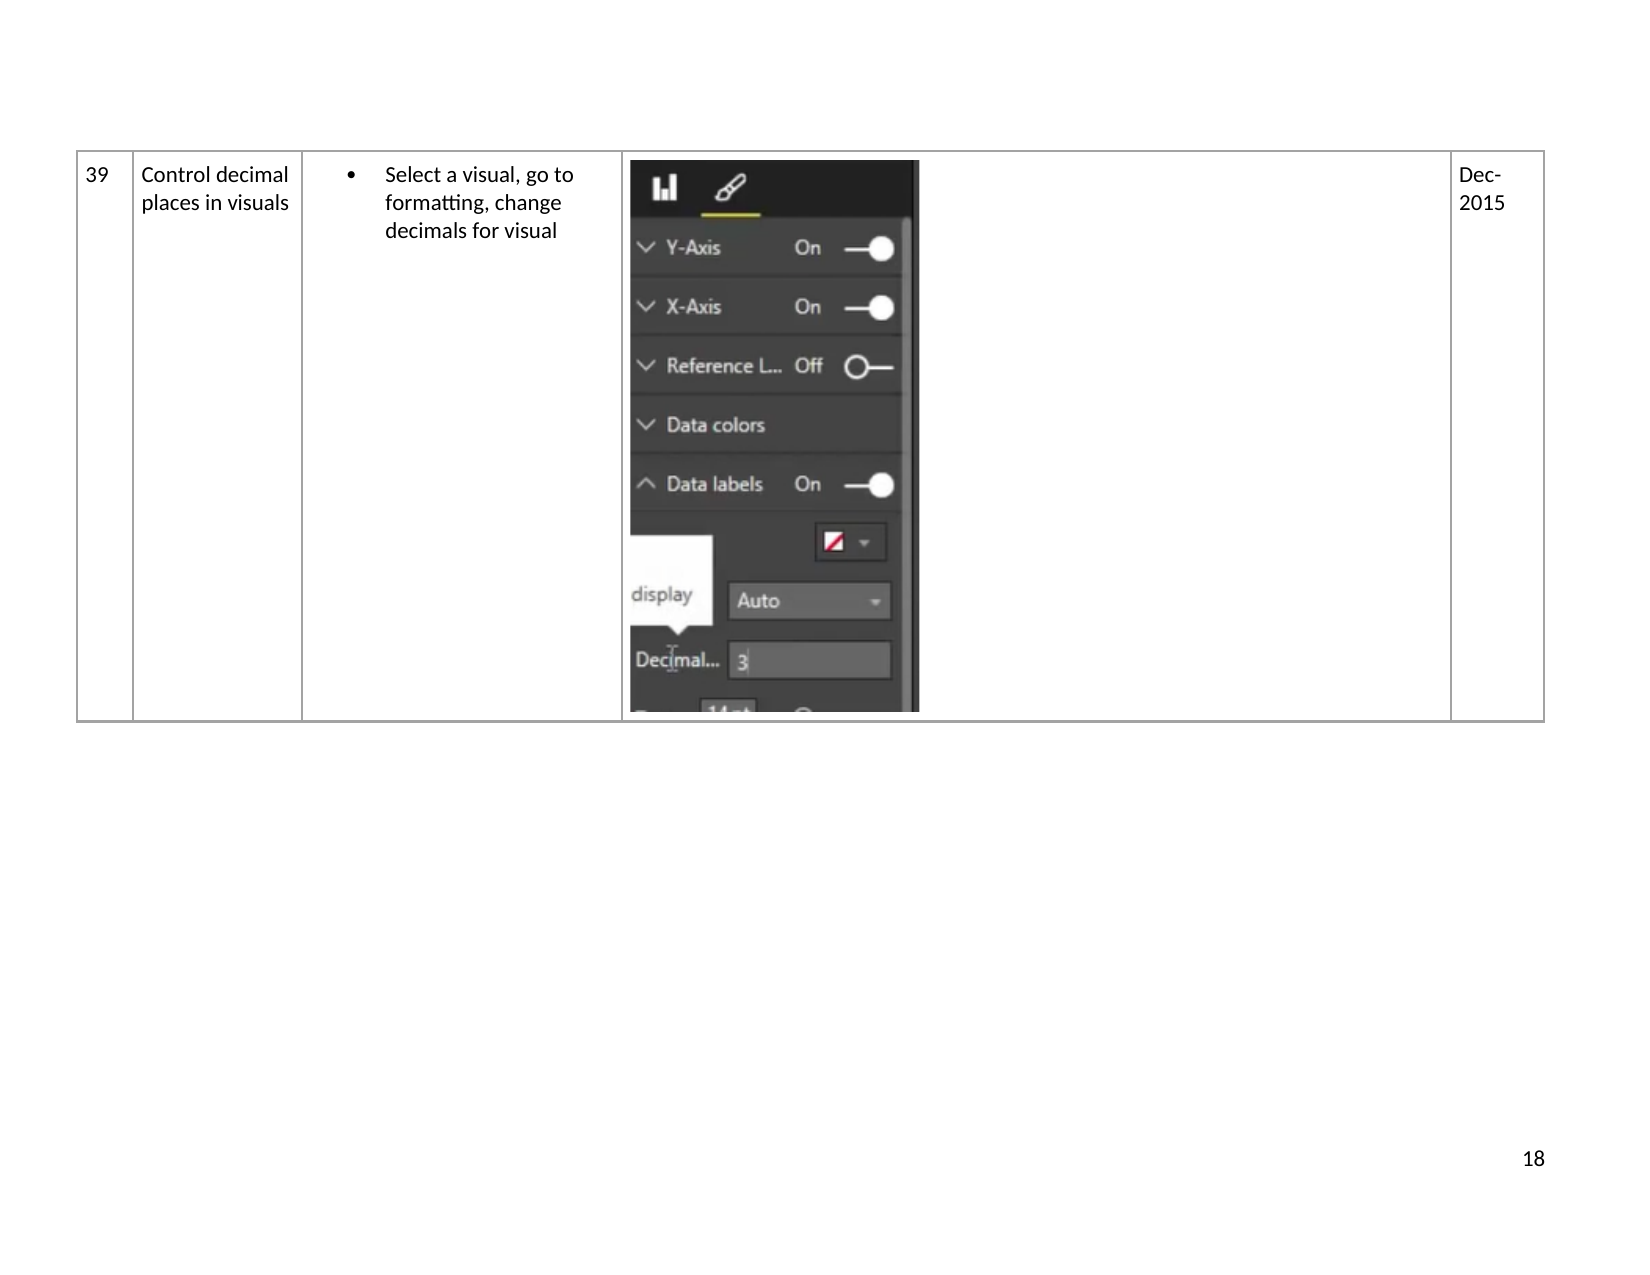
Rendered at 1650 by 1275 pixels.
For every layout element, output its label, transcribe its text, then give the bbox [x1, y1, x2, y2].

table_cell [623, 152, 1450, 720]
table_cell Select a visual, go to formatting, change decimals for visual [303, 152, 621, 720]
table_cell Control decimal places in visuals [134, 152, 301, 720]
picture [630, 160, 920, 712]
table_cell 39 [78, 152, 132, 720]
table_cell Dec-2015 [1452, 152, 1543, 720]
